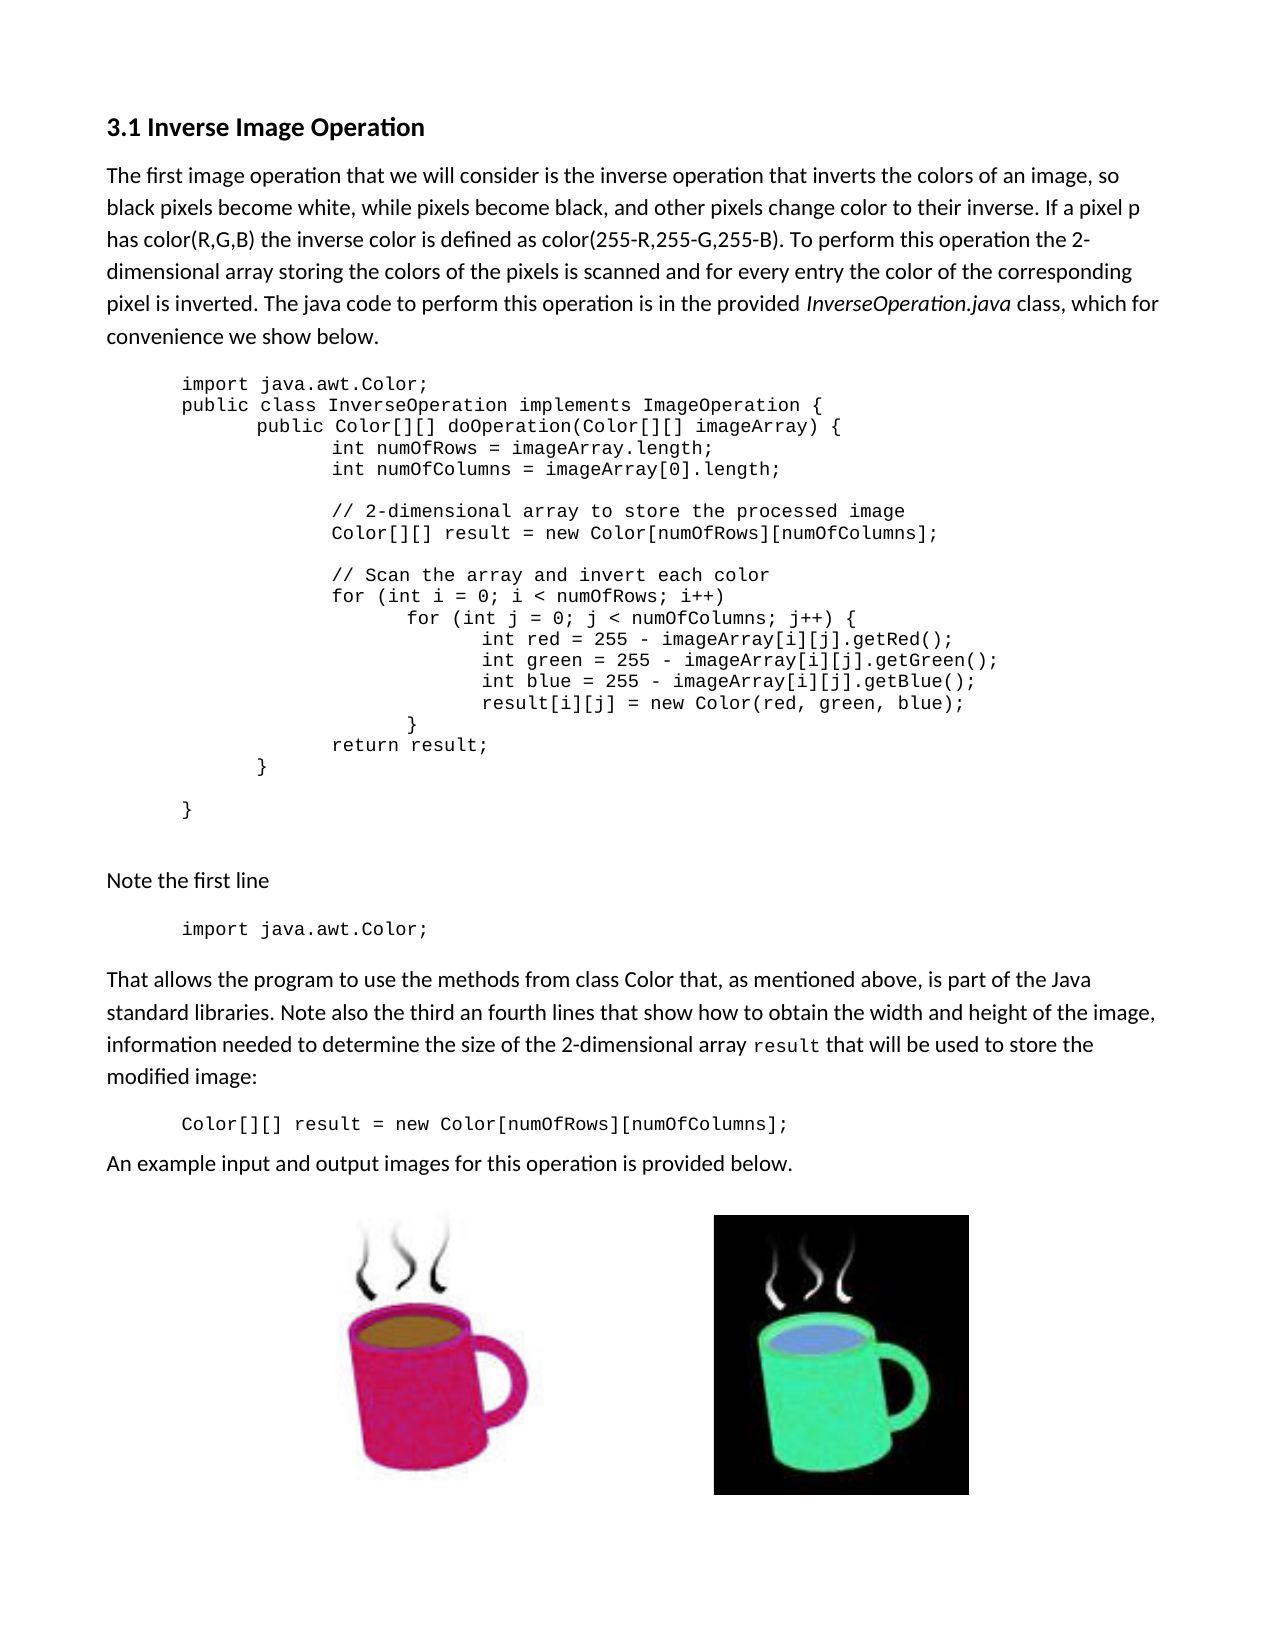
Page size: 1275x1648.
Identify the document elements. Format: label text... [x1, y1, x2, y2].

text } [181, 715, 1164, 736]
text 3.1 Inverse Image Operation [106, 110, 1164, 143]
picture [713, 1215, 969, 1495]
text // 2-dimensional array to store the processed image [256, 502, 1164, 523]
text That allows the program to use the methods from class Color that, as mentioned above, is part of the Java standard libraries. Note also the third an fourth lines that show how to obtain the width and height of the image, information needed to determine the size of the 2-dimensional array result that will be used to store the modified image: [106, 966, 1164, 1090]
text Color[][] result = new Color[numOfRows][numOfColumns]; [181, 523, 1164, 545]
text int numOfRows = imageArray.length; [181, 438, 1164, 460]
text int red = 255 - imageArray[i][j].getRed(); [181, 630, 1164, 651]
text An example input and output images for this operation is provided below. [106, 1149, 1164, 1177]
text import java.awt.Color; [181, 375, 1164, 396]
picture [302, 1201, 569, 1495]
text result[i][j] = new Color(red, green, blue); [181, 693, 1164, 715]
text } [181, 800, 1164, 821]
text for (int j = 0; j < numOfColumns; j++) { [181, 608, 1164, 630]
text int numOfColumns = imageArray[0].length; [181, 460, 1164, 481]
text The first image operation that we will consider is the inverse operation that inverts the colors of an image, so black pixels become white, while pixels become black, and other pixels change color to their inverse. If a pixel p has color(R,G,B) the inverse color is defined as color(255-R,255-G,255-B). To perform this operation the 2-dimensional array storing the colors of the pixels is scanned and for every entry the color of the corresponding pixel is inverted. The java code to perform this operation is in the provided InverseOperation.java class, which for convenience we show below. [106, 161, 1164, 350]
text // Scan the array and invert each color [256, 566, 1164, 587]
text return result; [181, 736, 1164, 757]
text } [181, 757, 1164, 778]
text int blue = 255 - imageArray[i][j].getBlue(); [181, 672, 1164, 693]
text Note the first line [106, 866, 1164, 894]
text public class InverseOperation implements ImageOperation { [181, 396, 1164, 417]
text import java.awt.Color; [106, 919, 1164, 941]
text public Color[][] doOperation(Color[][] imageArray) { [181, 417, 1164, 438]
text int green = 255 - imageArray[i][j].getGreen(); [181, 651, 1164, 672]
text Color[][] result = new Color[numOfRows][numOfColumns]; [181, 1115, 1164, 1136]
text for (int i = 0; i < numOfRows; i++) [181, 587, 1164, 608]
